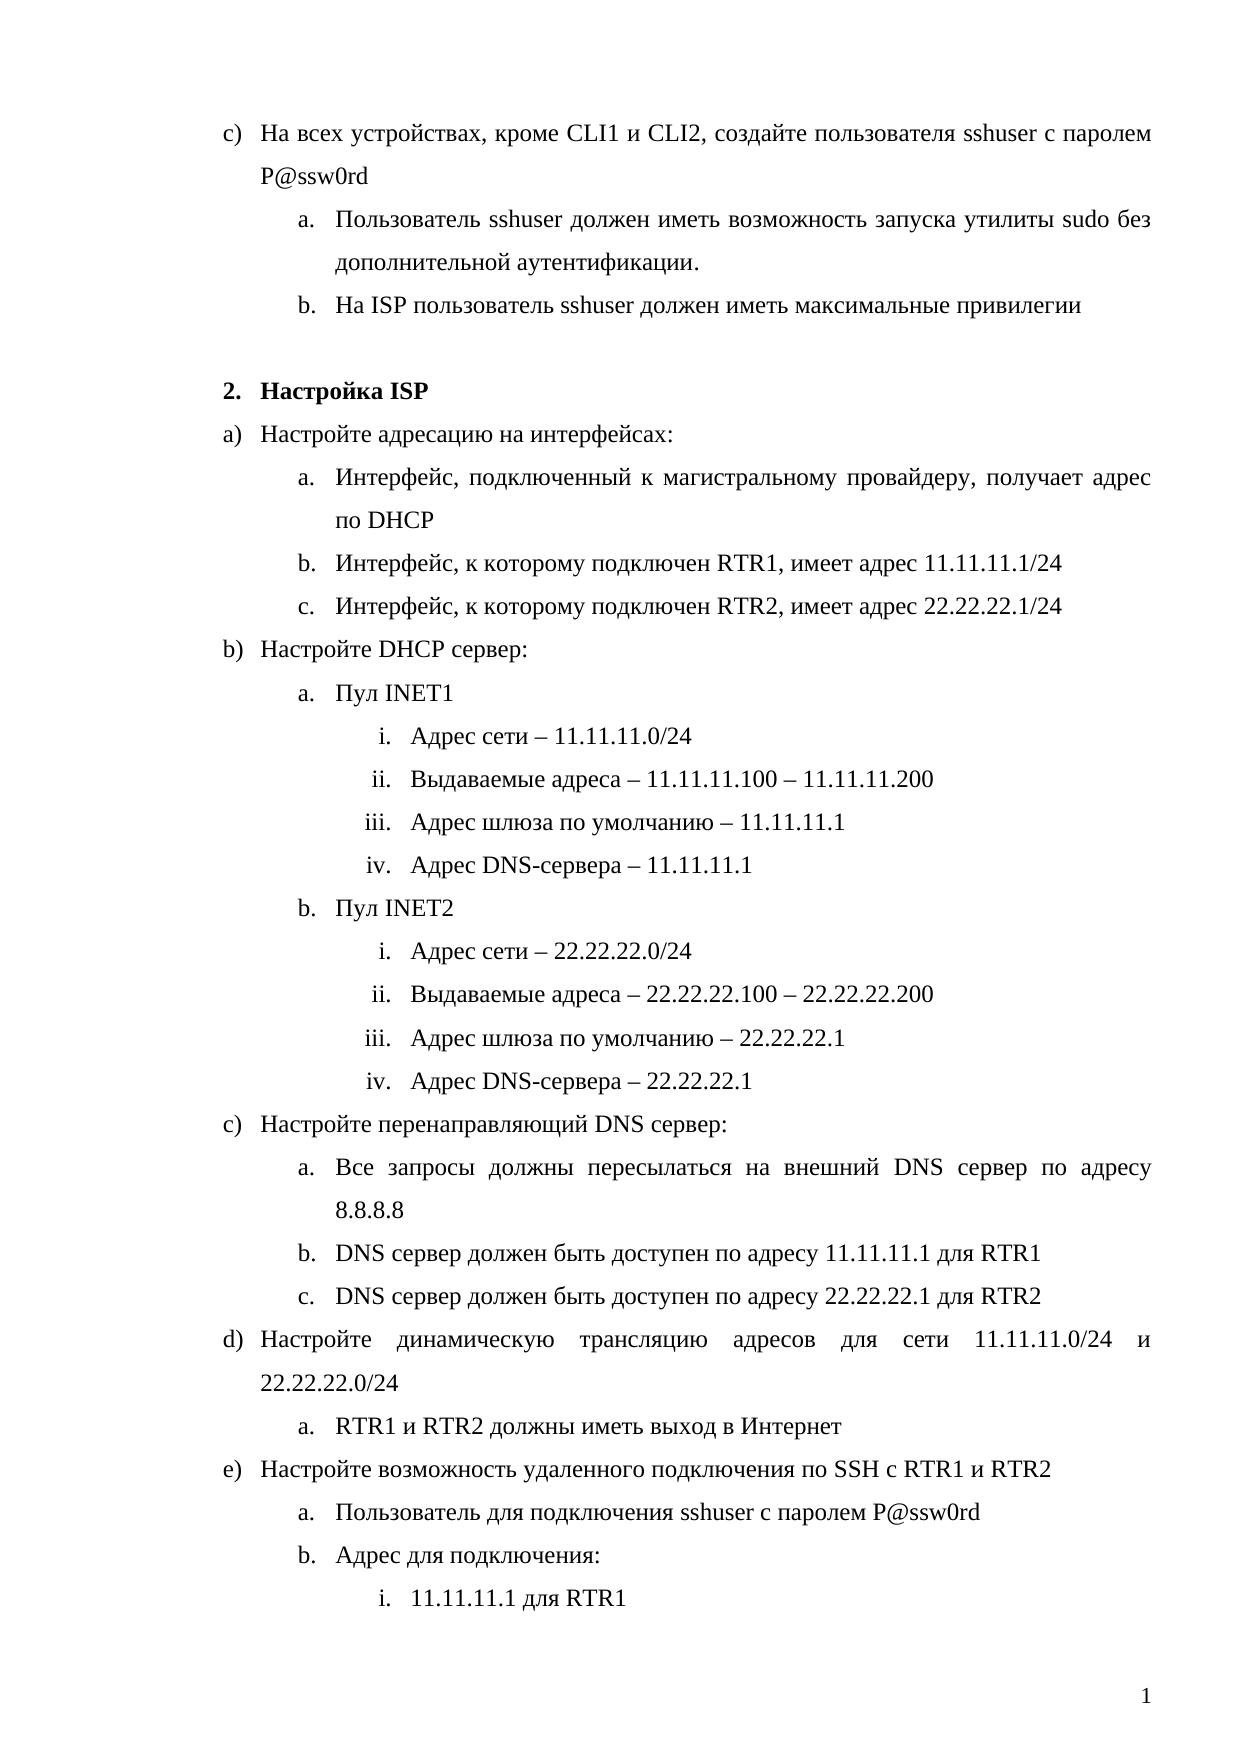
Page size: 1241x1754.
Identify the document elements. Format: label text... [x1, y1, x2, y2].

list 11.11.11.1 для RTR1 [391, 1583, 1152, 1612]
list Все запросы должны пересылаться на внешний DNS сервер по адресу 8.8.8.8 [298, 1152, 1152, 1224]
list Выдаваемые адреса – 22.22.22.100 – 22.22.22.200 [391, 979, 1152, 1008]
list Адрес сети – 22.22.22.0/24 [391, 936, 1152, 965]
list Пул INET1 [298, 678, 1152, 706]
list RTR1 и RTR2 должны иметь выход в Интернет [298, 1411, 1152, 1439]
list Интерфейс, подключенный к магистральному провайдеру, получает адрес по DHCP [298, 462, 1152, 534]
list Адрес шлюза по умолчанию – 11.11.11.1 [391, 807, 1152, 836]
list На ISP пользователь sshuser должен иметь максимальные привилегии [298, 291, 1152, 319]
list На всех устройствах, кроме CLI1 и CLI2, создайте пользователя sshuser с паролем P@ssw0rd [223, 118, 1152, 190]
list Настройте возможность удаленного подключения по SSH с RTR1 и RTR2 [223, 1454, 1152, 1483]
list Выдаваемые адреса – 11.11.11.100 – 11.11.11.200 [391, 764, 1152, 793]
list Настройте перенаправляющий DNS сервер: [223, 1109, 1152, 1138]
list Адрес шлюза по умолчанию – 22.22.22.1 [391, 1023, 1152, 1051]
list DNS сервер должен быть доступен по адресу 11.11.11.1 для RTR1 [298, 1238, 1152, 1267]
list Адрес сети – 11.11.11.0/24 [391, 721, 1152, 749]
list Интерфейс, к которому подключен RTR2, имеет адрес 22.22.22.1/24 [298, 591, 1152, 620]
list DNS сервер должен быть доступен по адресу 22.22.22.1 для RTR2 [298, 1281, 1152, 1310]
list Настройте DHCP сервер: [223, 634, 1152, 663]
list Адрес DNS-сервера – 22.22.22.1 [391, 1066, 1152, 1094]
list Настройте динамическую трансляцию адресов для сети 11.11.11.0/24 и 22.22.22.0/24 [223, 1324, 1152, 1396]
list Настройте адресацию на интерфейсах: [223, 419, 1152, 448]
list Адрес DNS-сервера – 11.11.11.1 [391, 850, 1152, 879]
list Пул INET2 [298, 893, 1152, 922]
list Адрес для подключения: [298, 1540, 1152, 1569]
list Настройка ISP [223, 376, 1152, 404]
list Пользователь sshuser должен иметь возможность запуска утилиты sudo без дополнительной аутентификации. [298, 204, 1152, 276]
list Пользователь для подключения sshuser c паролем P@ssw0rd [298, 1497, 1152, 1526]
list Интерфейс, к которому подключен RTR1, имеет адрес 11.11.11.1/24 [298, 548, 1152, 577]
